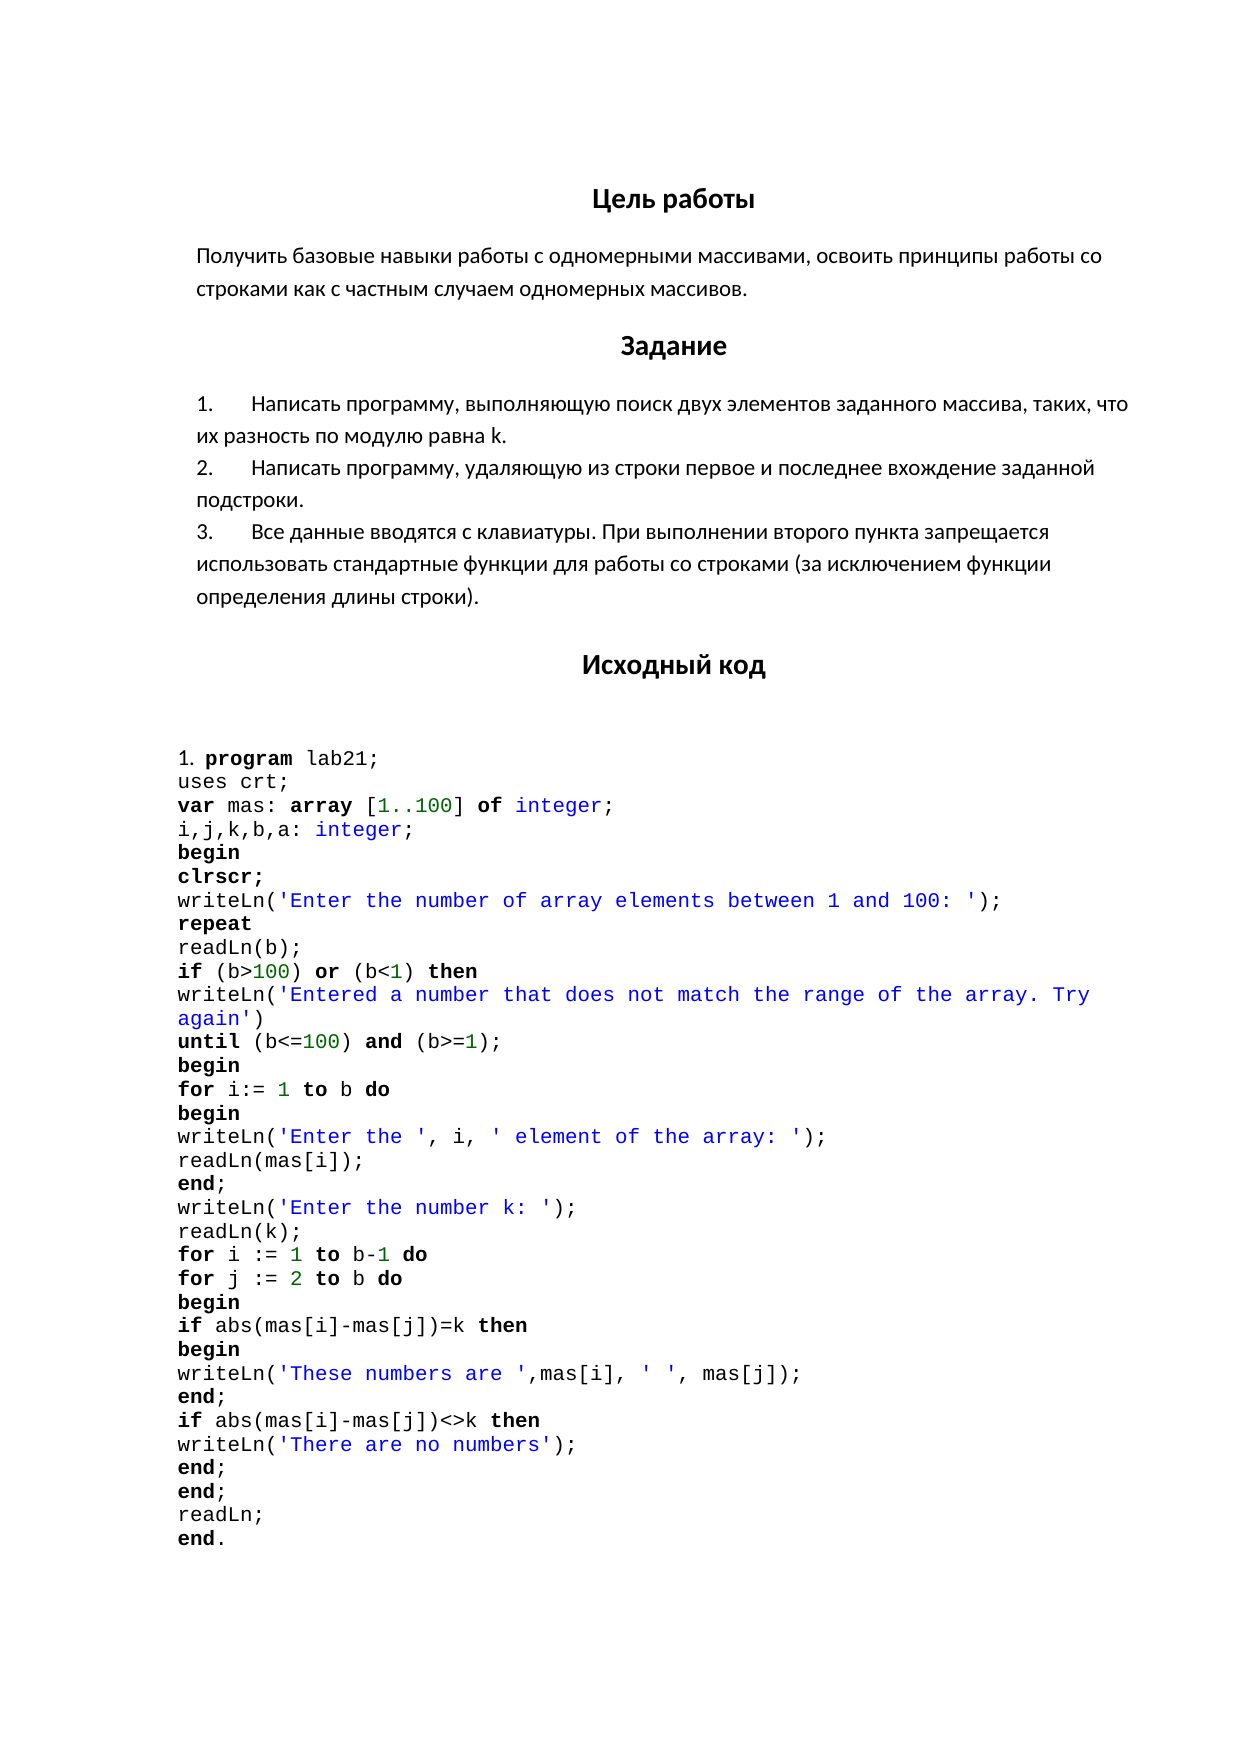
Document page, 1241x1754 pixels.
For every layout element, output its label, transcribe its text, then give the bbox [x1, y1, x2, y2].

text for j := 2 to b do [177, 1268, 1152, 1292]
list Написать программу, выполняющую поиск двух элементов заданного массива, таких, что их разность по модулю равна k. [196, 389, 1152, 449]
text until (b<=100) and (b>=1); [177, 1032, 1152, 1055]
text if abs(mas[i]-mas[j])=k then [177, 1315, 1152, 1339]
text i,j,k,b,a: integer; [177, 819, 1152, 842]
text begin [177, 1292, 1152, 1315]
text if abs(mas[i]-mas[j])<>k then [177, 1410, 1152, 1433]
text begin [177, 1055, 1152, 1079]
text begin [177, 842, 1152, 866]
text readLn; [177, 1504, 1152, 1528]
text begin [177, 1339, 1152, 1363]
text end; [177, 1481, 1152, 1504]
text end. [177, 1528, 1152, 1552]
text Цель работы [196, 180, 1152, 216]
text Получить базовые навыки работы с одномерными массивами, освоить принципы работы со строками как с частным случаем одномерных массивов. [196, 242, 1152, 302]
text for i := 1 to b-1 do [177, 1244, 1152, 1268]
text end; [177, 1457, 1152, 1481]
text writeLn('Enter the number k: '); [177, 1197, 1152, 1221]
list Все данные вводятся с клавиатуры. При выполнении второго пункта запрещается использовать стандартные функции для работы со строками (за исключением функции определения длины строки). [196, 517, 1152, 610]
list Исходный код [196, 646, 1152, 682]
text readLn(k); [177, 1221, 1152, 1244]
text writeLn('These numbers are ',mas[i], ' ', mas[j]); [177, 1363, 1152, 1386]
text begin [177, 1102, 1152, 1126]
text repeat [177, 913, 1152, 937]
text writeLn('Enter the ', i, ' element of the array: '); [177, 1126, 1152, 1150]
text uses crt; [177, 771, 1152, 795]
text 1. program lab21; [177, 743, 1152, 771]
text end; [177, 1386, 1152, 1410]
text clrscr; [177, 866, 1152, 890]
text Задание [196, 327, 1152, 362]
text writeLn('Entered a number that does not match the range of the array. Try again') [177, 984, 1152, 1032]
text readLn(mas[i]); [177, 1150, 1152, 1173]
text readLn(b); [177, 937, 1152, 961]
text for i:= 1 to b do [177, 1079, 1152, 1102]
text writeLn('Enter the number of array elements between 1 and 100: '); [177, 890, 1152, 913]
text end; [177, 1173, 1152, 1197]
text if (b>100) or (b<1) then [177, 961, 1152, 984]
list Написать программу, удаляющую из строки первое и последнее вхождение заданной подстроки. [196, 453, 1152, 513]
text var mas: array [1..100] of integer; [177, 795, 1152, 819]
text writeLn('There are no numbers'); [177, 1433, 1152, 1457]
